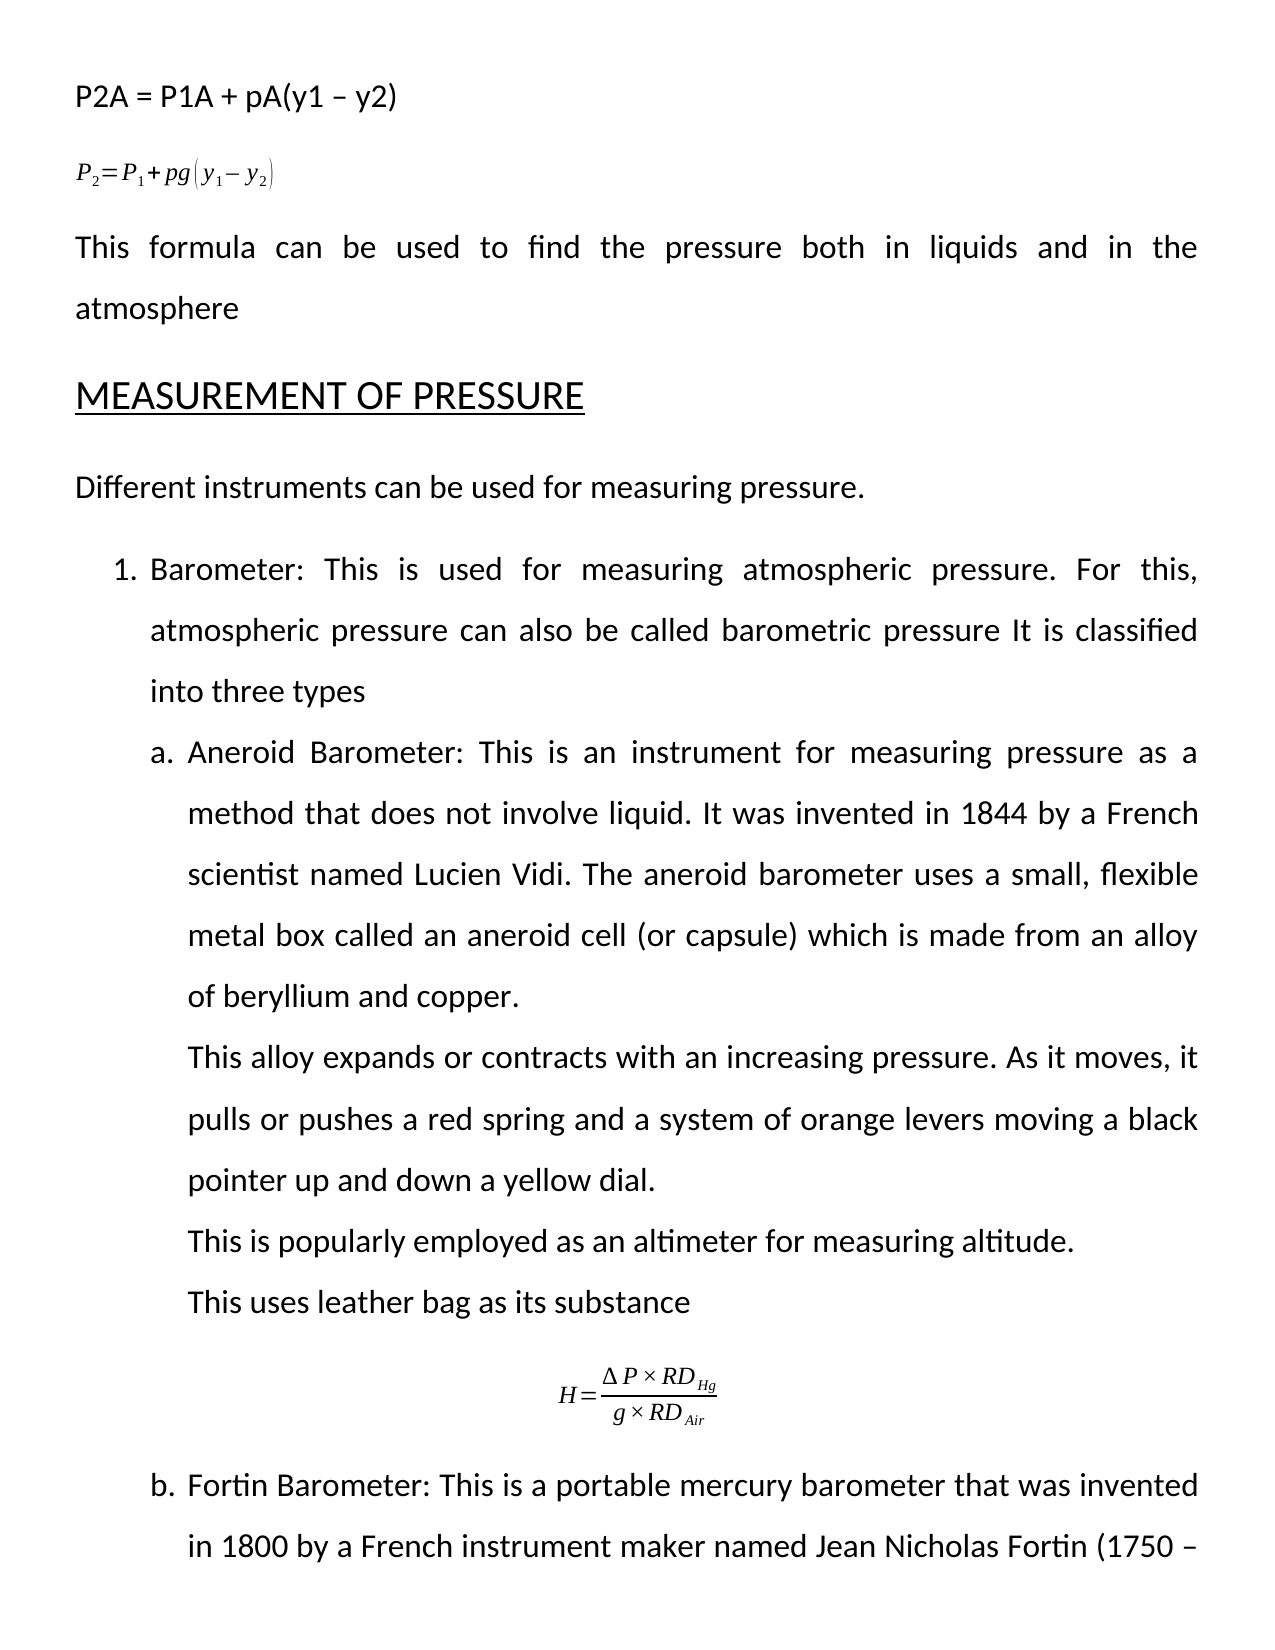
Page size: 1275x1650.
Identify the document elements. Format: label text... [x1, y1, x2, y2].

list Barometer: This is used for measuring atmospheric pressure. For this, atmospheric pressure can also be called barometric pressure It is classified into three types [112, 548, 1200, 711]
list This uses leather bag as its substance [187, 1281, 1200, 1321]
list This is popularly employed as an altimeter for measuring altitude. [187, 1220, 1200, 1260]
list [150, 1464, 1200, 1566]
text P2A = P1A + pA(y1 – y2) [75, 75, 1200, 116]
text MEASUREMENT OF PRESSURE [75, 369, 1200, 420]
list This alloy expands or contracts with an increasing pressure. As it moves, it pulls or pushes a red spring and a system of orange levers moving a black pointer up and down a yellow dial. [187, 1037, 1200, 1199]
text Different instruments can be used for measuring pressure. [75, 466, 1200, 507]
text This formula can be used to find the pressure both in liquids and in the atmosphere [75, 226, 1200, 328]
list Aneroid Barometer: This is an instrument for measuring pressure as a method that does not involve liquid. It was invented in 1844 by a French scientist named Lucien Vidi. The aneroid barometer uses a small, flexible metal box called an aneroid cell (or capsule) which is made from an alloy of beryllium and copper. [150, 731, 1200, 1016]
